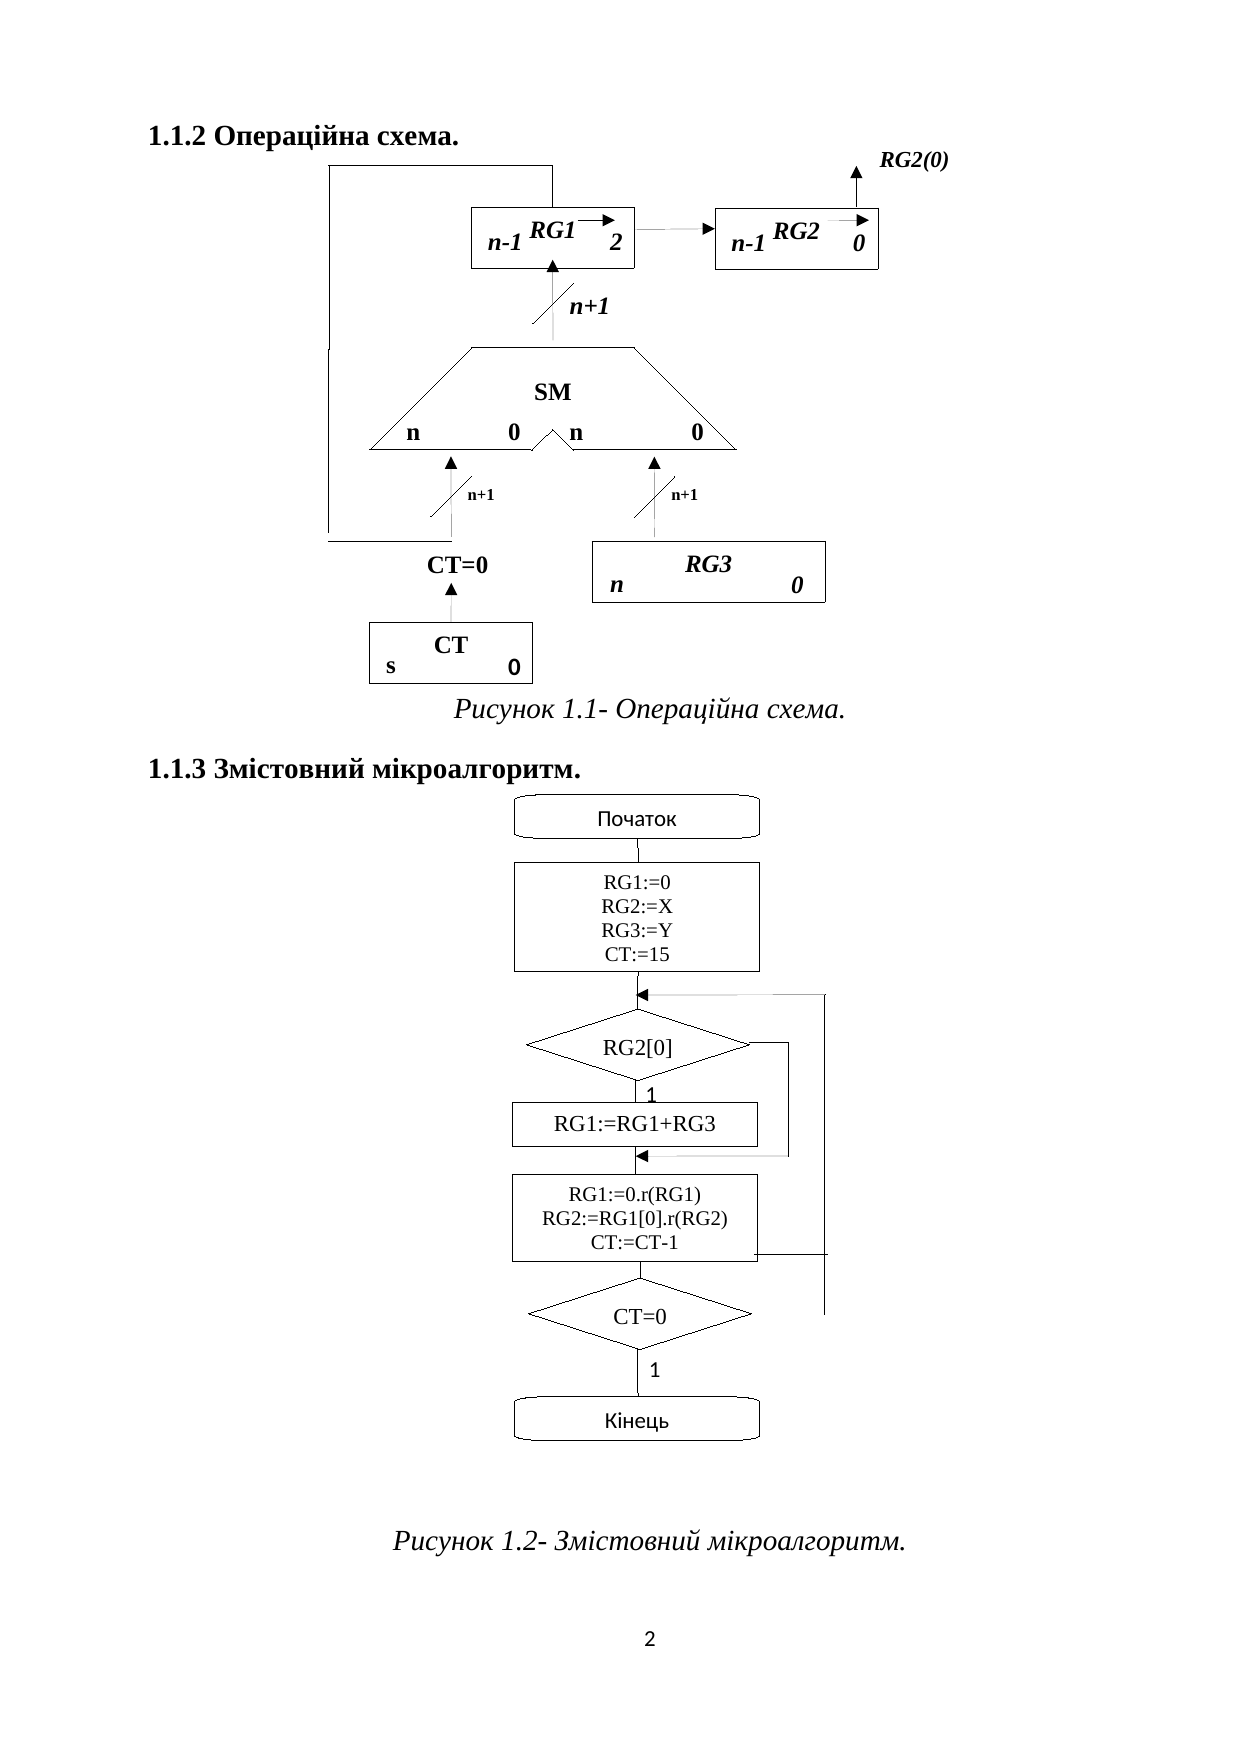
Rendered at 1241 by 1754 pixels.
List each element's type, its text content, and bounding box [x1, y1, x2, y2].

text Рисунок 1.2- Змістовний мікроалгоритм. [148, 1523, 1152, 1556]
text Рисунок 1.1- Операційна схема. [148, 691, 1152, 725]
text 1.1.3 Змістовний мікроалгоритм. [148, 751, 1152, 784]
text 1.1.2 Операційна схема. [148, 118, 1152, 152]
